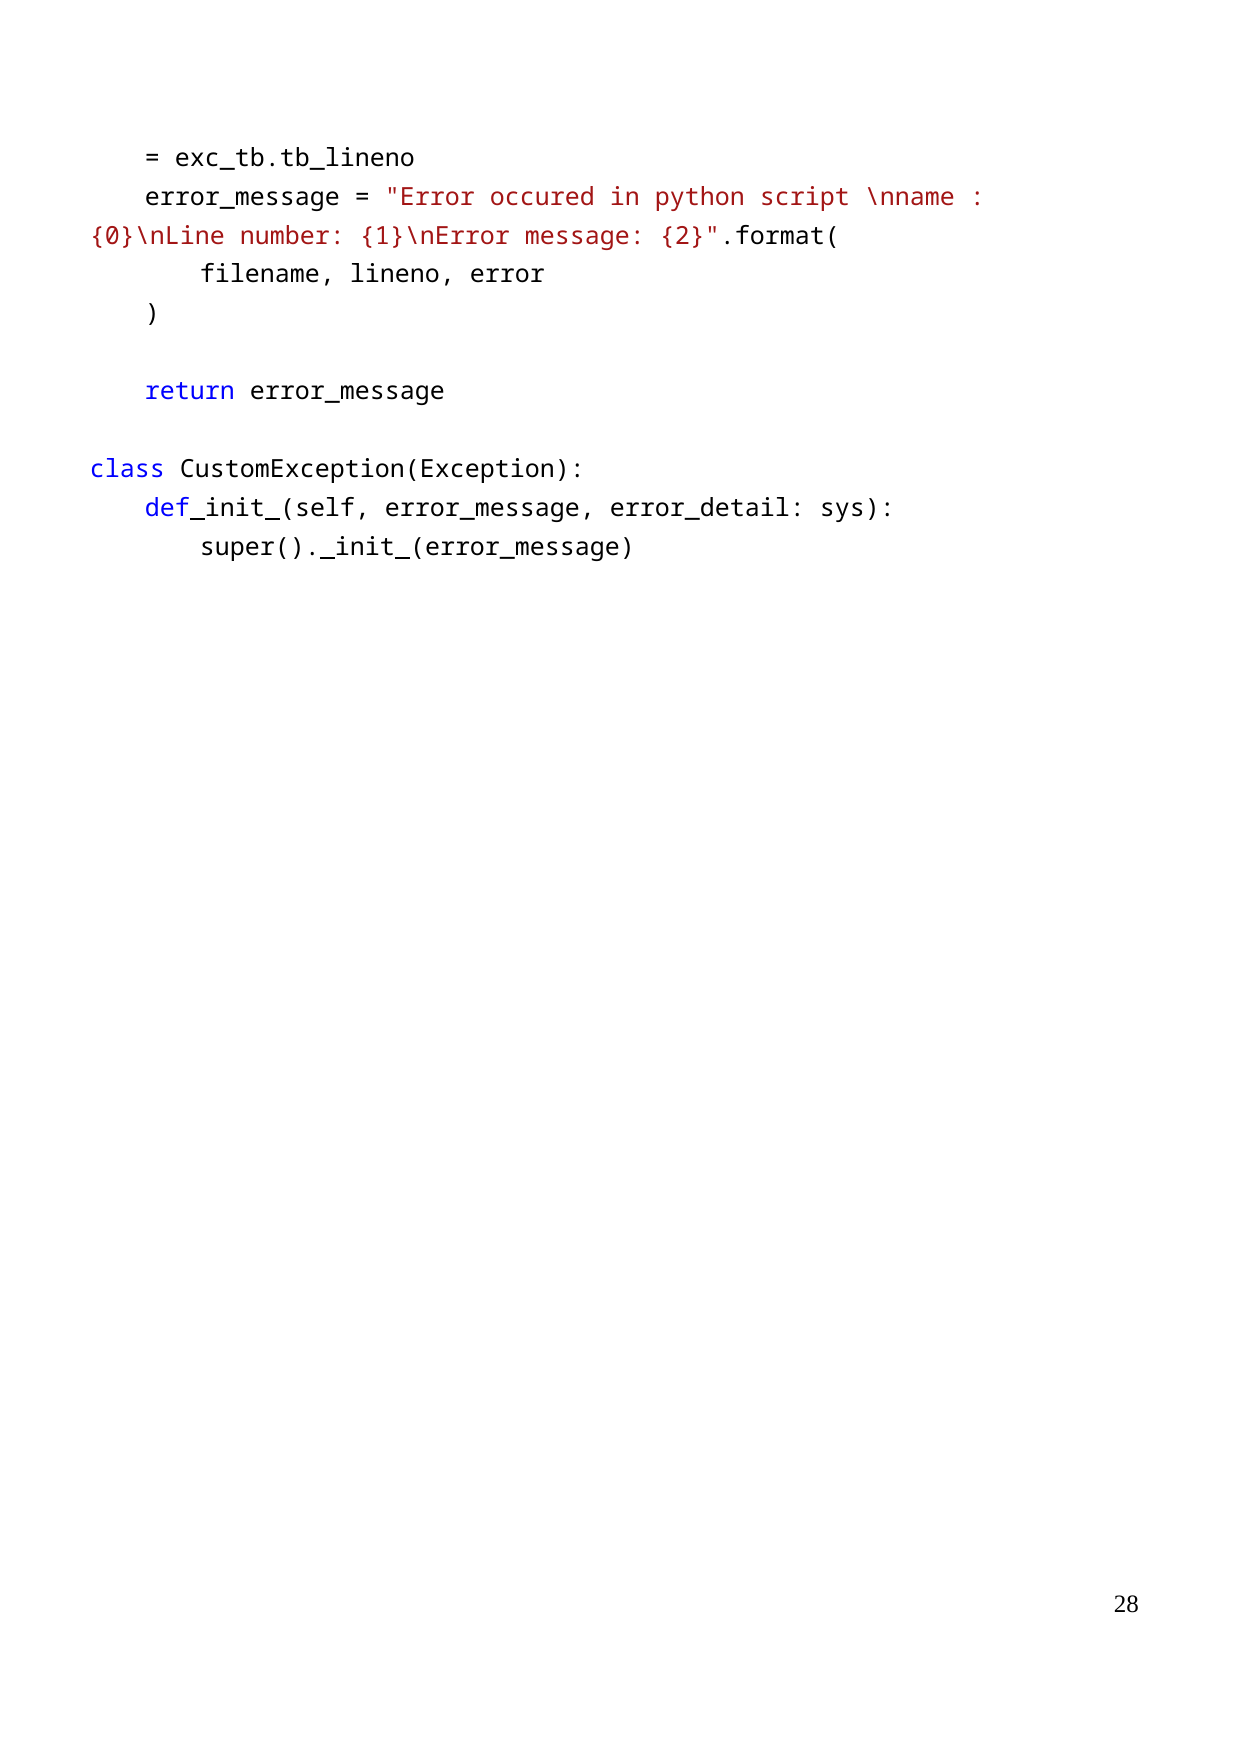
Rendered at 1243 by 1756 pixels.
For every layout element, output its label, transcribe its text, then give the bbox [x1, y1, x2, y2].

text return error_message [144, 373, 1168, 407]
text error_message = "Error occured in python script \nname : {0}\nLine number: {1}\nError message: {2}".format( [89, 179, 1054, 251]
text filename, lineno, error [199, 256, 1168, 290]
text def init (self, error_message, error_detail: sys): super(). init (error_message) [144, 490, 903, 562]
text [144, 139, 765, 174]
text ) [144, 294, 1168, 328]
text class CustomException(Exception): [89, 451, 1168, 485]
